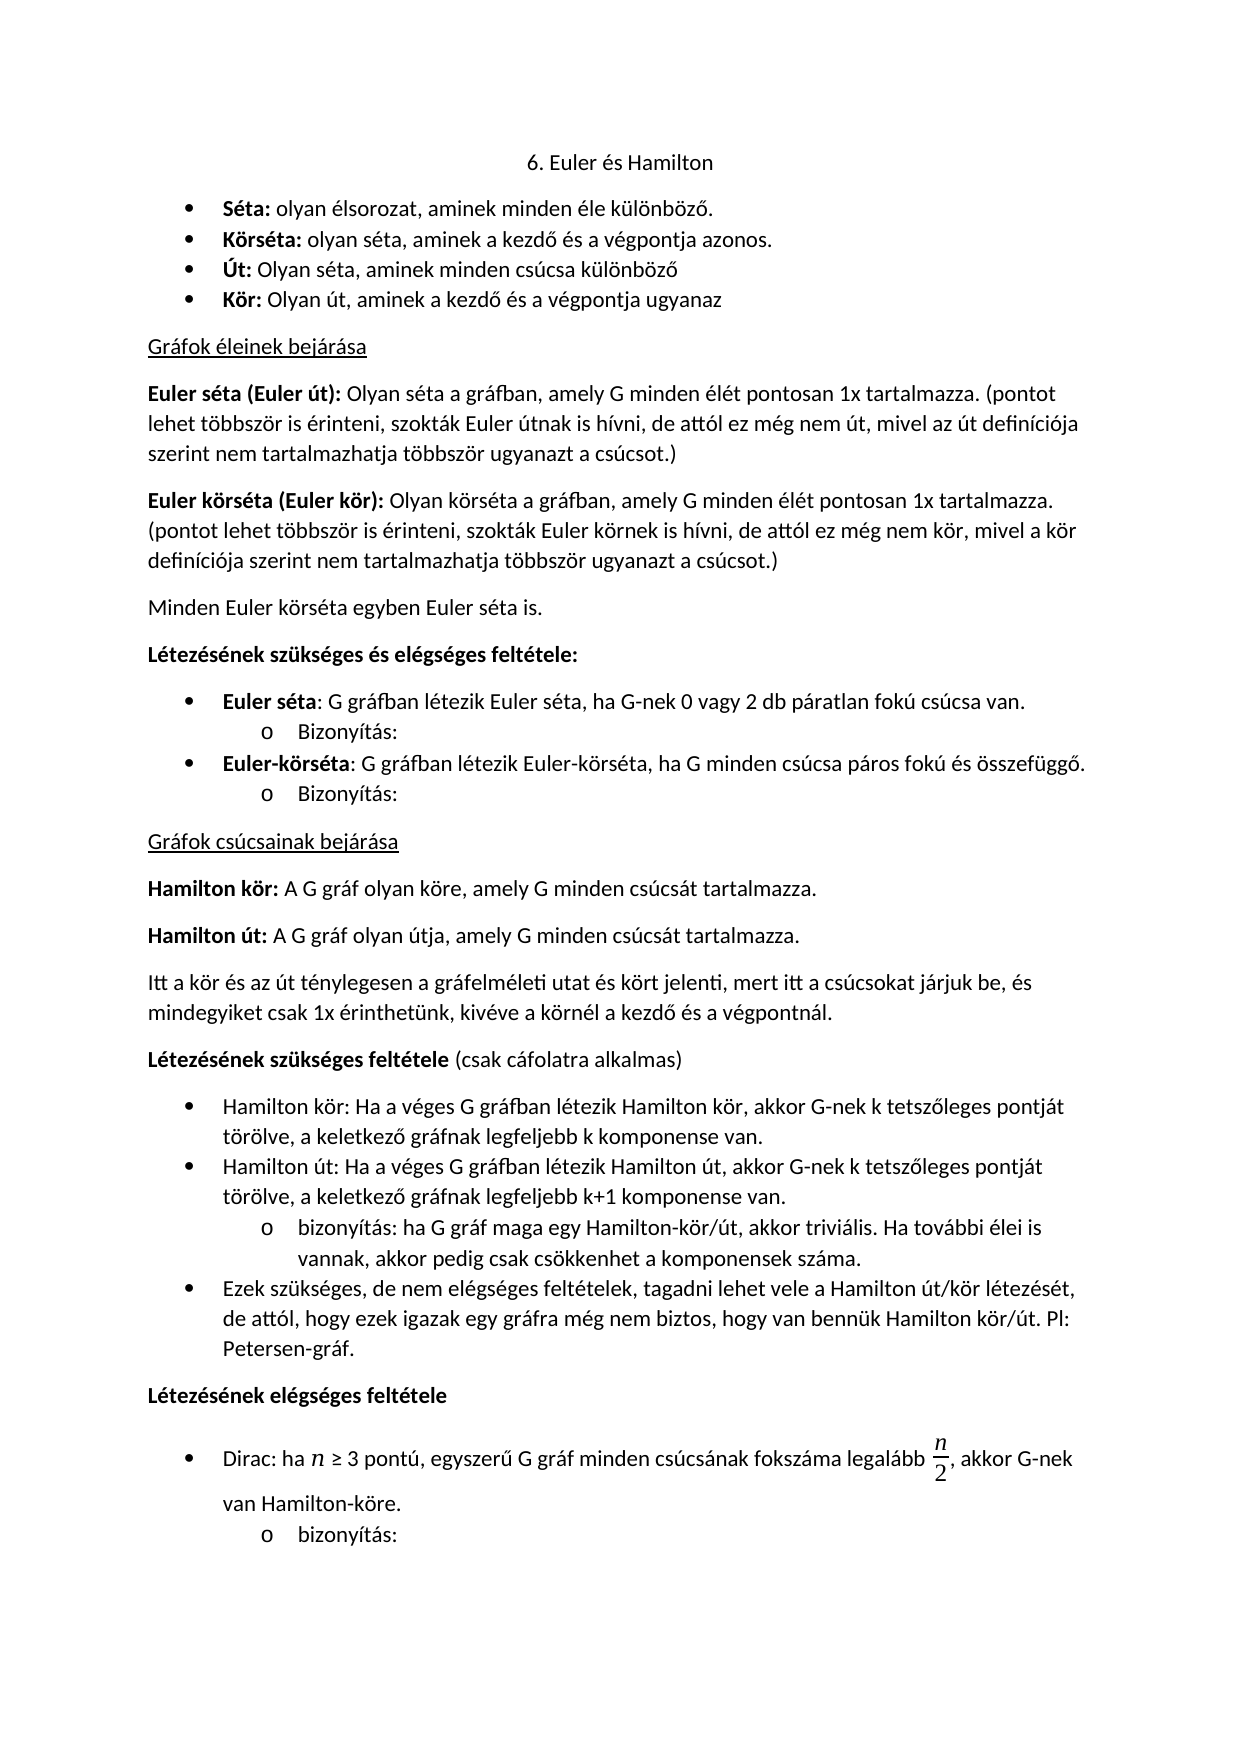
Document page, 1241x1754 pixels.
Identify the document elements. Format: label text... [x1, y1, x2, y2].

list Bizonyítás: [260, 779, 1093, 808]
list Euler-körséta: G gráfban létezik Euler-körséta, ha G minden csúcsa páros fokú és összefüggő. [185, 749, 1093, 777]
list Euler séta: G gráfban létezik Euler séta, ha G-nek 0 vagy 2 db páratlan fokú csúcsa van. [185, 687, 1093, 715]
list bizonyítás: ha G gráf maga egy Hamilton-kör/út, akkor triviális. Ha további élei is vannak, akkor pedig csak csökkenhet a komponensek száma. [260, 1213, 1093, 1272]
text Létezésének szükséges és elégséges feltétele: [148, 640, 1093, 668]
list Bizonyítás: [260, 717, 1093, 747]
list Hamilton kör: Ha a véges G gráfban létezik Hamilton kör, akkor G-nek k tetszőleges pontját törölve, a keletkező gráfnak legfeljebb k komponense van. [185, 1092, 1093, 1150]
list Dirac: ha 𝑛 ≥ 3 pontú, egyszerű G gráf minden csúcsának fokszáma legalább , akkor G-nek van Hamilton-köre. [185, 1428, 1093, 1517]
list Út: Olyan séta, aminek minden csúcsa különböző [185, 255, 1093, 283]
text Létezésének elégséges feltétele [148, 1381, 1093, 1409]
list bizonyítás: [260, 1520, 1093, 1549]
text Gráfok csúcsainak bejárása [148, 827, 1093, 855]
list Hamilton út: Ha a véges G gráfban létezik Hamilton út, akkor G-nek k tetszőleges pontját törölve, a keletkező gráfnak legfeljebb k+1 komponense van. [185, 1152, 1093, 1210]
list Körséta: olyan séta, aminek a kezdő és a végpontja azonos. [185, 225, 1093, 253]
text Minden Euler körséta egyben Euler séta is. [148, 593, 1093, 621]
text Euler séta (Euler út): Olyan séta a gráfban, amely G minden élét pontosan 1x tartalmazza. (pontot lehet többször is érinteni, szokták Euler útnak is hívni, de attól ez még nem út, mivel az út definíciója szerint nem tartalmazhatja többször ugyanazt a csúcsot.) [148, 379, 1093, 467]
list Ezek szükséges, de nem elégséges feltételek, tagadni lehet vele a Hamilton út/kör létezését, de attól, hogy ezek igazak egy gráfra még nem biztos, hogy van bennük Hamilton kör/út. Pl: Petersen-gráf. [185, 1274, 1093, 1363]
text Hamilton kör: A G gráf olyan köre, amely G minden csúcsát tartalmazza. [148, 874, 1093, 902]
text Létezésének szükséges feltétele (csak cáfolatra alkalmas) [148, 1045, 1093, 1073]
text Itt a kör és az út ténylegesen a gráfelméleti utat és kört jelenti, mert itt a csúcsokat járjuk be, és mindegyiket csak 1x érinthetünk, kivéve a körnél a kezdő és a végpontnál. [148, 968, 1093, 1026]
text Euler körséta (Euler kör): Olyan körséta a gráfban, amely G minden élét pontosan 1x tartalmazza. (pontot lehet többször is érinteni, szokták Euler körnek is hívni, de attól ez még nem kör, mivel a kör definíciója szerint nem tartalmazhatja többször ugyanazt a csúcsot.) [148, 486, 1093, 574]
list Kör: Olyan út, aminek a kezdő és a végpontja ugyanaz [185, 285, 1093, 313]
list Séta: olyan élsorozat, aminek minden éle különböző. [185, 194, 1093, 222]
text 6. Euler és Hamilton [148, 148, 1093, 176]
text Hamilton út: A G gráf olyan útja, amely G minden csúcsát tartalmazza. [148, 921, 1093, 949]
text Gráfok éleinek bejárása [148, 332, 1093, 360]
